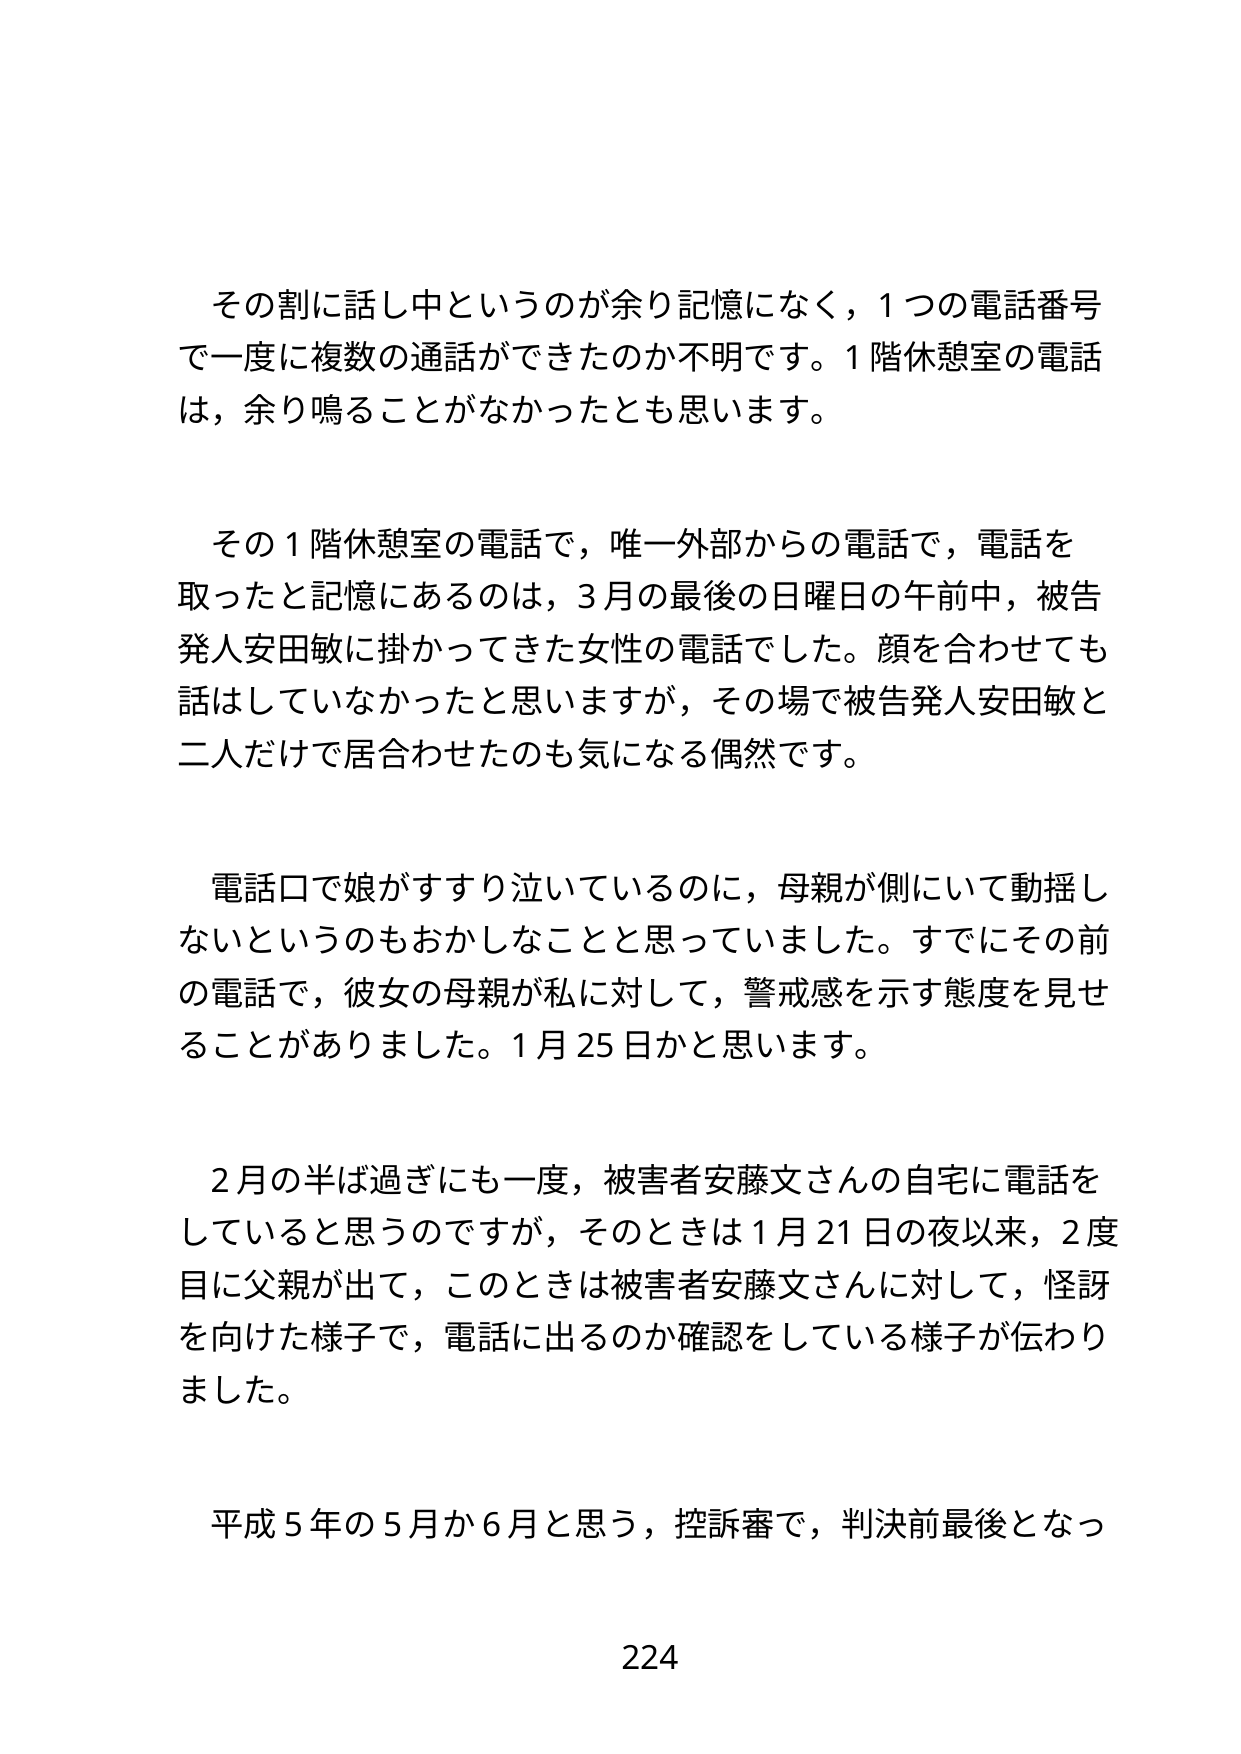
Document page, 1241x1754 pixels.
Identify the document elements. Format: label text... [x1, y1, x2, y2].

text 2月の半ば過ぎにも一度，被害者安藤文さんの自宅に電話をしていると思うのですが，そのときは1月21日の夜以来，2度目に父親が出て，このときは被害者安藤文さんに対して，怪訝を向けた様子で，電話に出るのか確認をしている様子が伝わりました。 [177, 1151, 1122, 1414]
text その割に話し中というのが余り記憶になく，1つの電話番号で一度に複数の通話ができたのか不明です。1階休憩室の電話は，余り鳴ることがなかったとも思います。 [177, 276, 1122, 434]
text その1階休憩室の電話で，唯一外部からの電話で，電話を取ったと記憶にあるのは，3月の最後の日曜日の午前中，被告発人安田敏に掛かってきた女性の電話でした。顔を合わせても話はしていなかったと思いますが，その場で被告発人安田敏と二人だけで居合わせたのも気になる偶然です。 [177, 516, 1122, 778]
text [177, 1496, 1122, 1548]
text 電話口で娘がすすり泣いているのに，母親が側にいて動揺しないというのもおかしなことと思っていました。すでにその前の電話で，彼女の母親が私に対して，警戒感を示す態度を見せることがありました。1月25日かと思います。 [177, 860, 1122, 1070]
